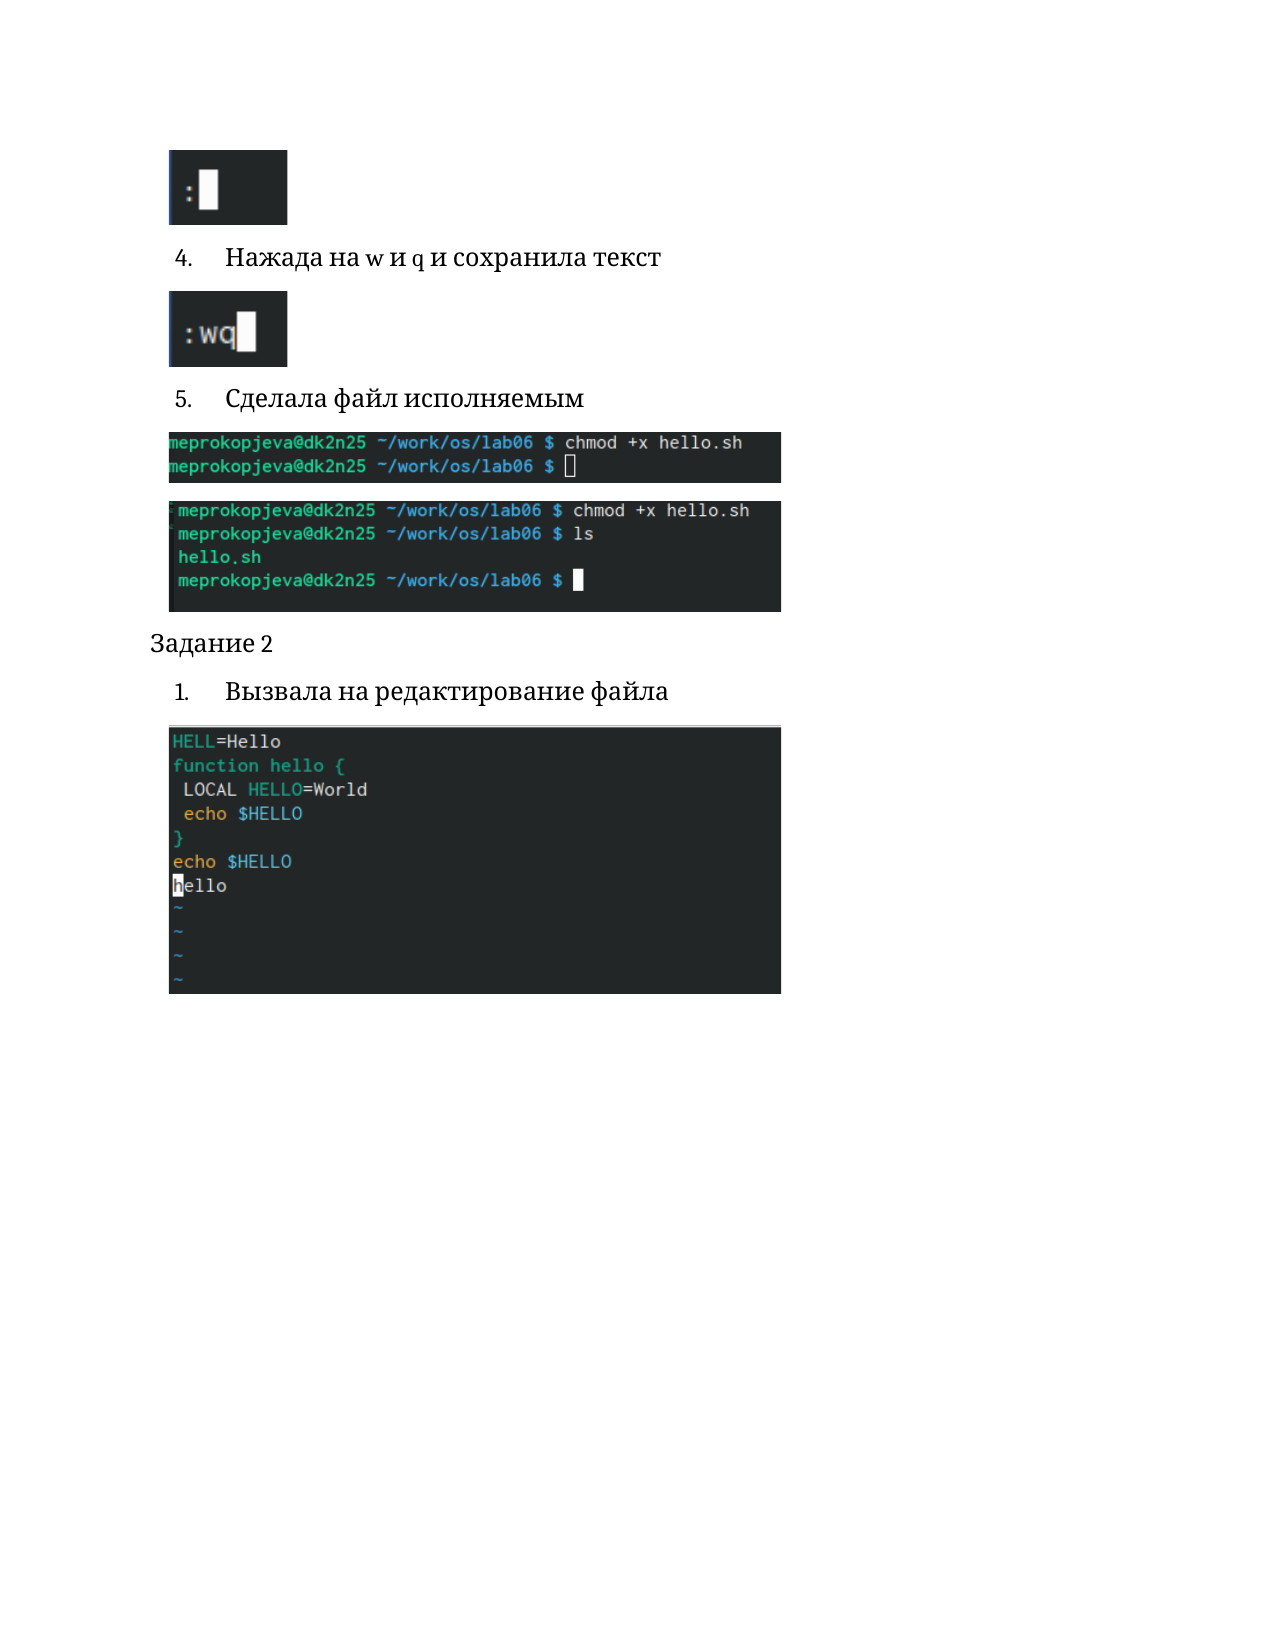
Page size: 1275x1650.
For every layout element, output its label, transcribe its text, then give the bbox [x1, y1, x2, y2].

list Нажада на w и q и сохранила текст [175, 244, 1125, 272]
picture [168, 150, 288, 225]
picture [168, 432, 782, 483]
list Сделала файл исполняемым [175, 385, 1125, 414]
picture [168, 725, 782, 994]
picture [168, 291, 288, 367]
list Вызвала на редактирование файла [175, 678, 1125, 707]
text Задание 2 [150, 630, 1125, 659]
picture [168, 501, 782, 612]
